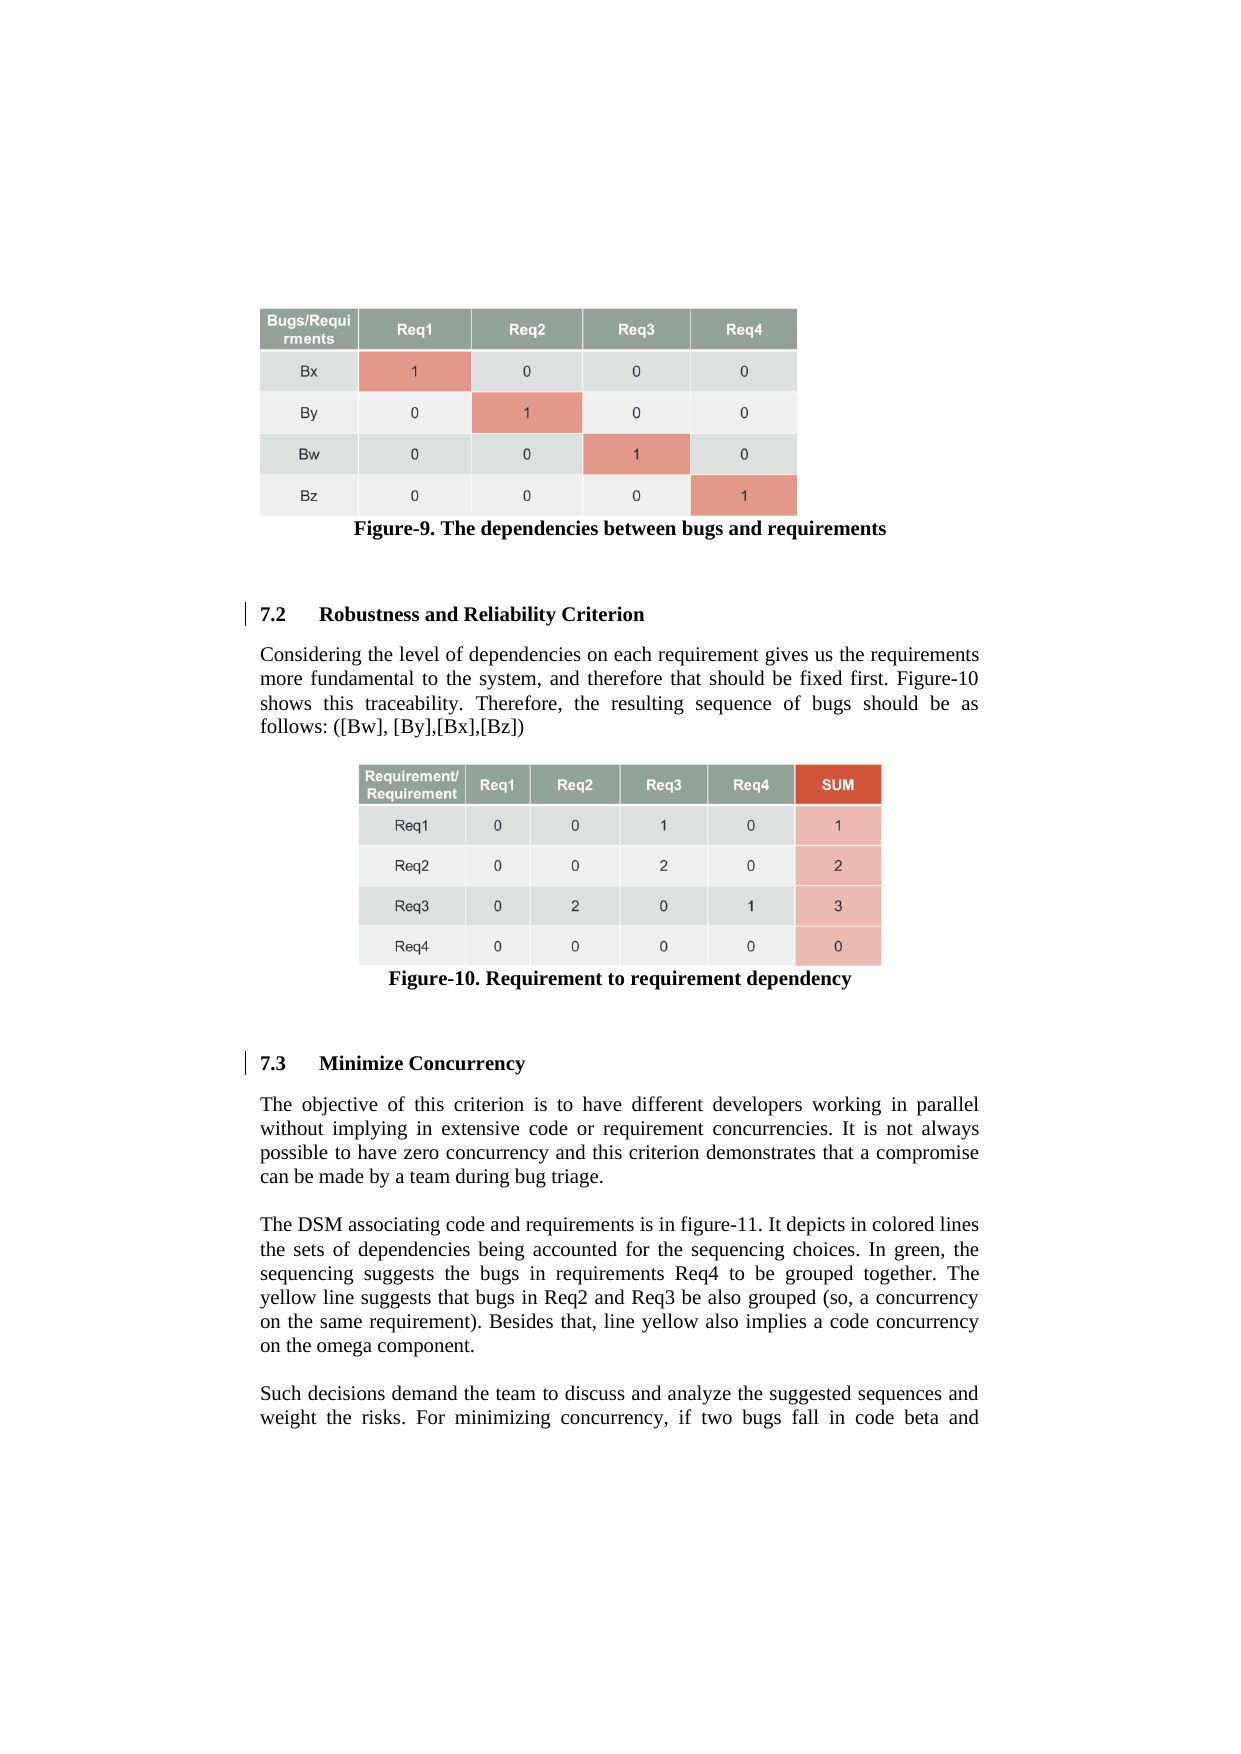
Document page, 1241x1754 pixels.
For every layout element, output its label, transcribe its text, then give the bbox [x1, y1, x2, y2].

text Figure-9. The dependencies between bugs and requirements [260, 516, 980, 540]
subtitle Minimize Concurrency [260, 1051, 980, 1075]
text Considering the level of dependencies on each requirement gives us the requirements more fundamental to the system, and therefore that should be fixed first. Figure-10 shows this traceability. Therefore, the resulting sequence of bugs should be as follows: ([Bw], [By],[Bx],[Bz]) [260, 642, 980, 738]
text Figure-10. Requirement to requirement dependency [260, 966, 980, 990]
text The DSM associating code and requirements is in figure-11. It depicts in colored lines the sets of dependencies being accounted for the sequencing choices. In green, the sequencing suggests the bugs in requirements Req4 to be grouped together. The yellow line suggests that bugs in Req2 and Req3 be also grouped (so, a concurrency on the same requirement). Besides that, line yellow also implies a code concurrency on the omega component. [260, 1212, 980, 1357]
picture [358, 762, 882, 966]
picture [259, 307, 798, 516]
text The objective of this criterion is to have different developers working in parallel without implying in extensive code or requirement concurrencies. It is not always possible to have zero concurrency and this criterion demonstrates that a compromise can be made by a team during bug triage. [260, 1092, 980, 1188]
subtitle Robustness and Reliability Criterion [260, 602, 980, 626]
